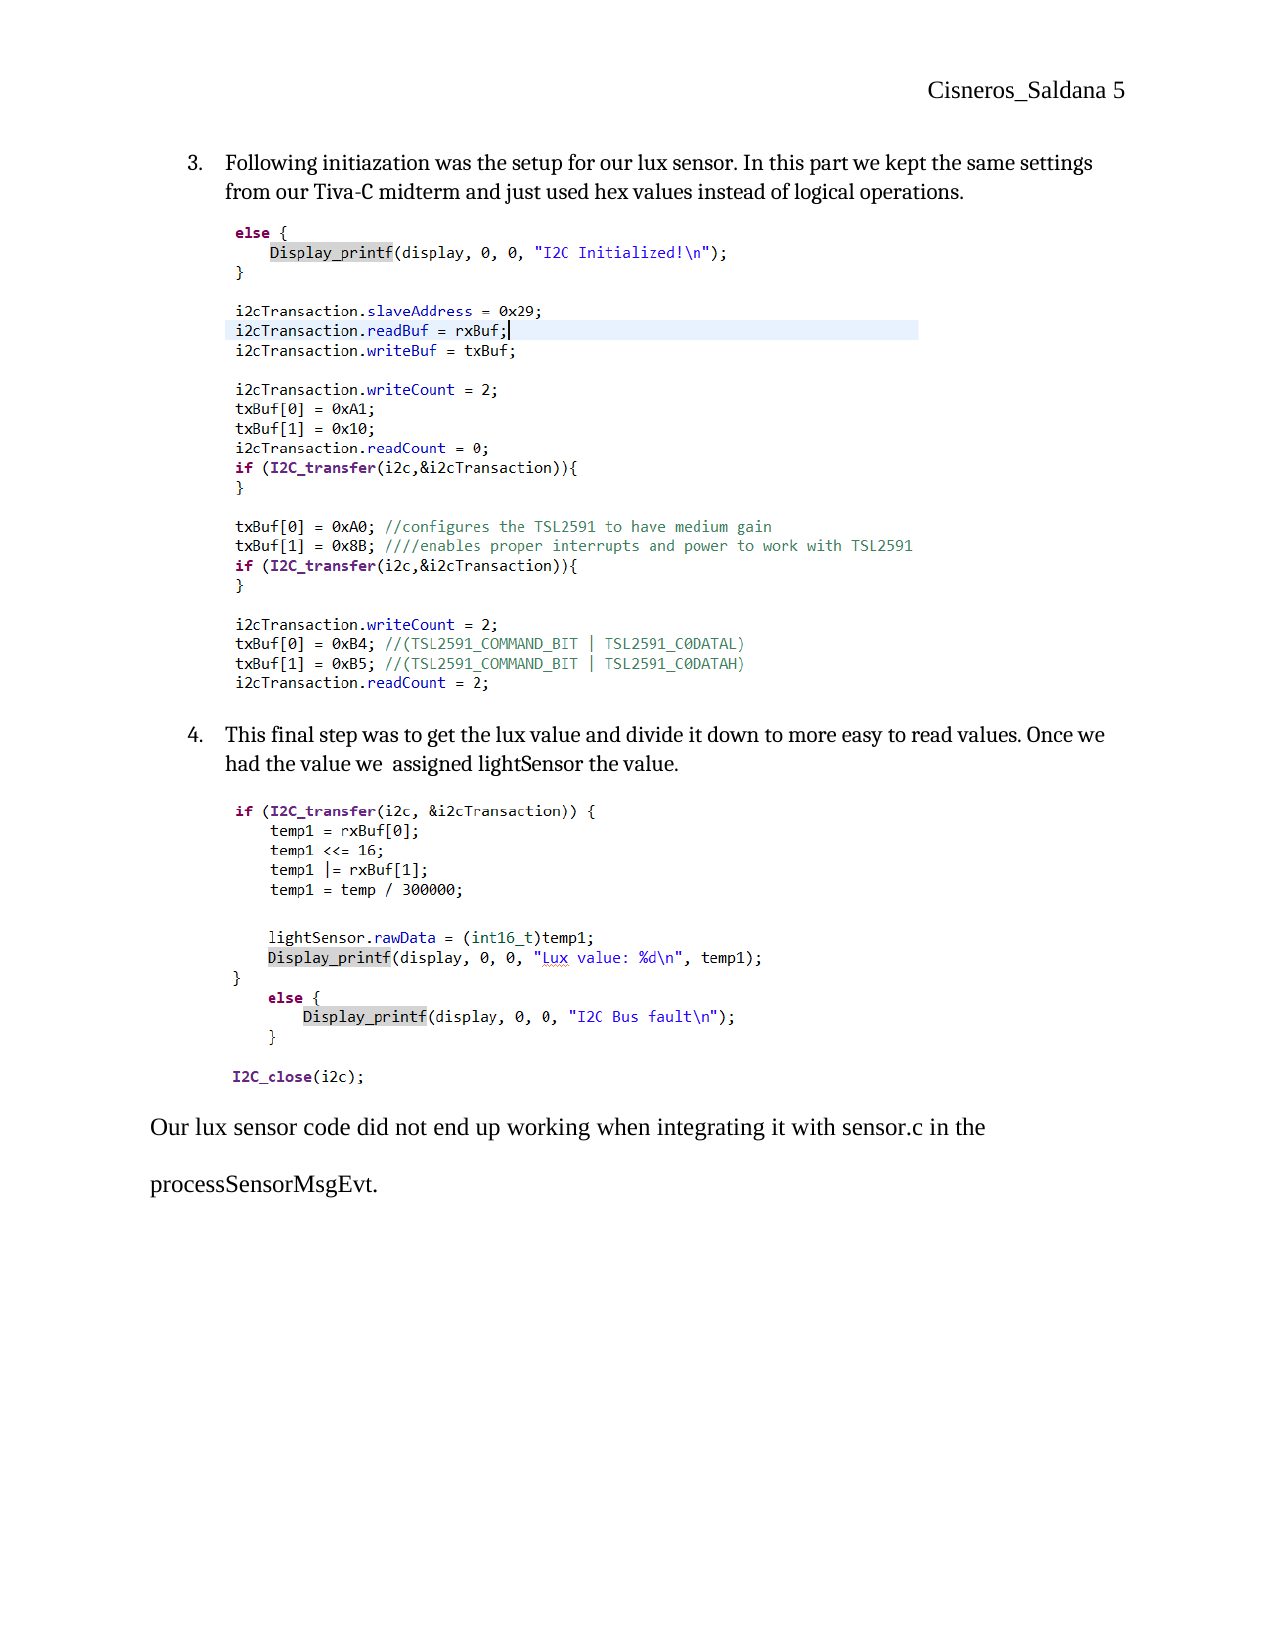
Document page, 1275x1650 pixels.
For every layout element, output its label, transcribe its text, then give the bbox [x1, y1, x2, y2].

picture [225, 795, 919, 900]
picture [225, 928, 765, 1084]
picture [225, 223, 919, 694]
list Following initiazation was the setup for our lux sensor. In this part we kept the same settings from our Tiva-C midterm and just used hex values instead of logical operations. [187, 150, 1125, 205]
text Our lux sensor code did not end up working when integrating it with sensor.c in the processSensorMsgEvt. [150, 1112, 1125, 1198]
list This final step was to get the lux value and divide it down to more easy to read values. Once we had the value we assigned lightSensor the value. [187, 722, 1125, 777]
